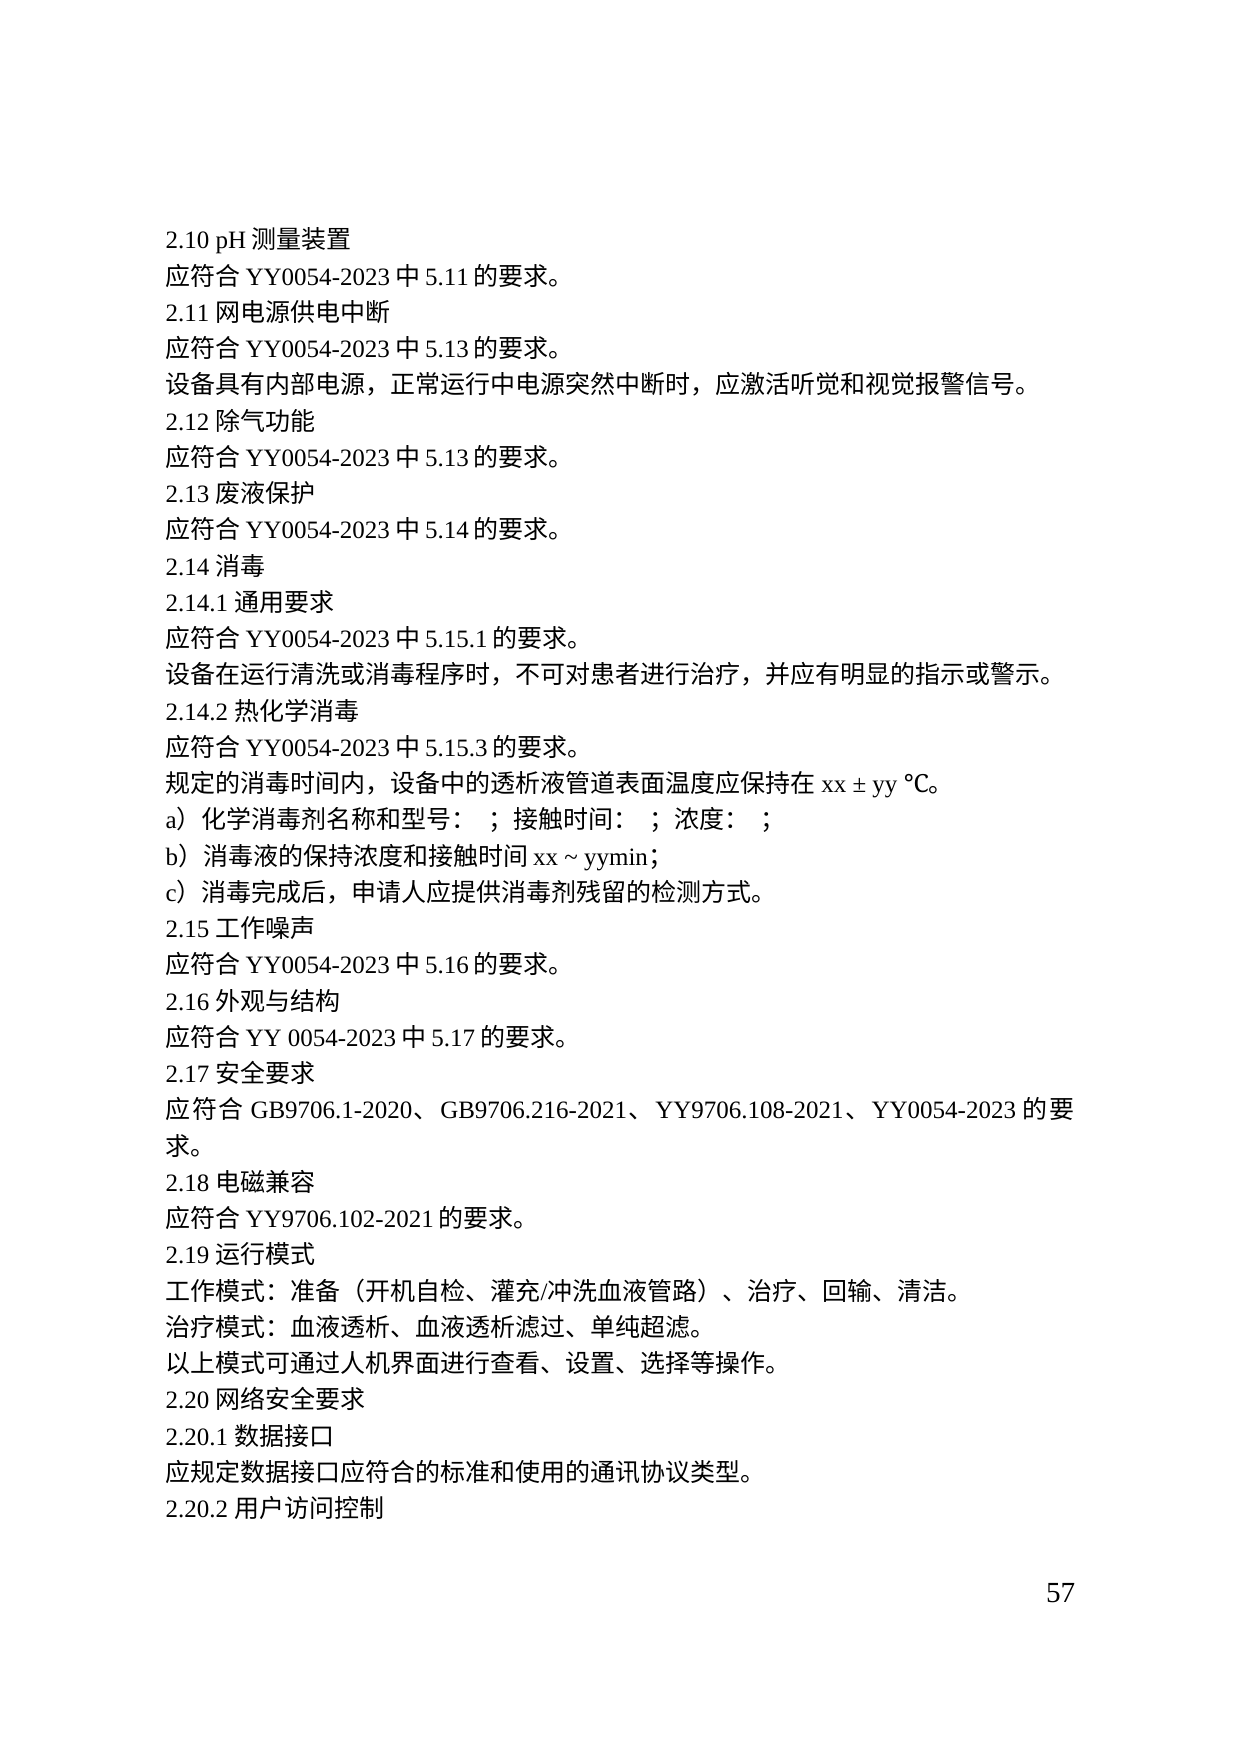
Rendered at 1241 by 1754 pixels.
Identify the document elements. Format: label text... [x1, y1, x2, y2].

list 运行模式 [165, 1235, 1075, 1271]
text 设备在运行清洗或消毒程序时，不可对患者进行治疗，并应有明显的指示或警示。 [165, 655, 1075, 691]
list 消毒 [165, 546, 1075, 582]
list 通用要求 [165, 582, 1075, 619]
list 电磁兼容 [165, 1162, 1075, 1199]
text 应符合YY0054-2023中5.15.1的要求。 [165, 619, 1075, 655]
text 应符合YY0054-2023中5.13的要求。 [165, 329, 1075, 365]
text 以上模式可通过人机界面进行查看、设置、选择等操作。 [165, 1344, 1075, 1380]
text 应符合YY0054-2023中5.15.3的要求。 [165, 727, 1075, 764]
list 安全要求 [165, 1054, 1075, 1090]
text 设备具有内部电源，正常运行中电源突然中断时，应激活听觉和视觉报警信号。 [165, 365, 1075, 401]
text 应符合GB9706.1-2020、GB9706.216-2021、YY9706.108-2021、YY0054-2023的要求。 [165, 1090, 1075, 1162]
text 工作模式：准备（开机自检、灌充/冲洗血液管路）、治疗、回输、清洁。 [165, 1271, 1075, 1307]
list pH测量装置 [165, 220, 1075, 256]
list 外观与结构 [165, 981, 1075, 1017]
list 热化学消毒 [165, 691, 1075, 727]
text b）消毒液的保持浓度和接触时间xx ~ yymin； [165, 836, 1075, 872]
text 应规定数据接口应符合的标准和使用的通讯协议类型。 [165, 1452, 1075, 1489]
list 除气功能 [165, 401, 1075, 437]
text 应符合YY0054-2023中5.16的要求。 [165, 945, 1075, 981]
list 数据接口 [165, 1416, 1075, 1452]
list 用户访问控制 [165, 1489, 1075, 1525]
list 废液保护 [165, 474, 1075, 510]
text c）消毒完成后，申请人应提供消毒剂残留的检测方式。 [165, 872, 1075, 909]
text 应符合YY0054-2023中5.11的要求。 [165, 256, 1075, 292]
list 网络安全要求 [165, 1380, 1075, 1416]
text 治疗模式：血液透析、血液透析滤过、单纯超滤。 [165, 1307, 1075, 1344]
text a）化学消毒剂名称和型号： ；接触时间： ；浓度： ； [165, 800, 1075, 836]
text 应符合YY9706.102-2021的要求。 [165, 1199, 1075, 1235]
text 应符合YY0054-2023中5.14的要求。 [165, 510, 1075, 546]
list 工作噪声 [165, 909, 1075, 945]
list 网电源供电中断 [165, 292, 1075, 329]
text 应符合YY 0054-2023中5.17的要求。 [165, 1017, 1075, 1054]
text 规定的消毒时间内，设备中的透析液管道表面温度应保持在 xx ± yy ℃。 [165, 764, 1075, 800]
text 应符合YY0054-2023中5.13的要求。 [165, 437, 1075, 474]
